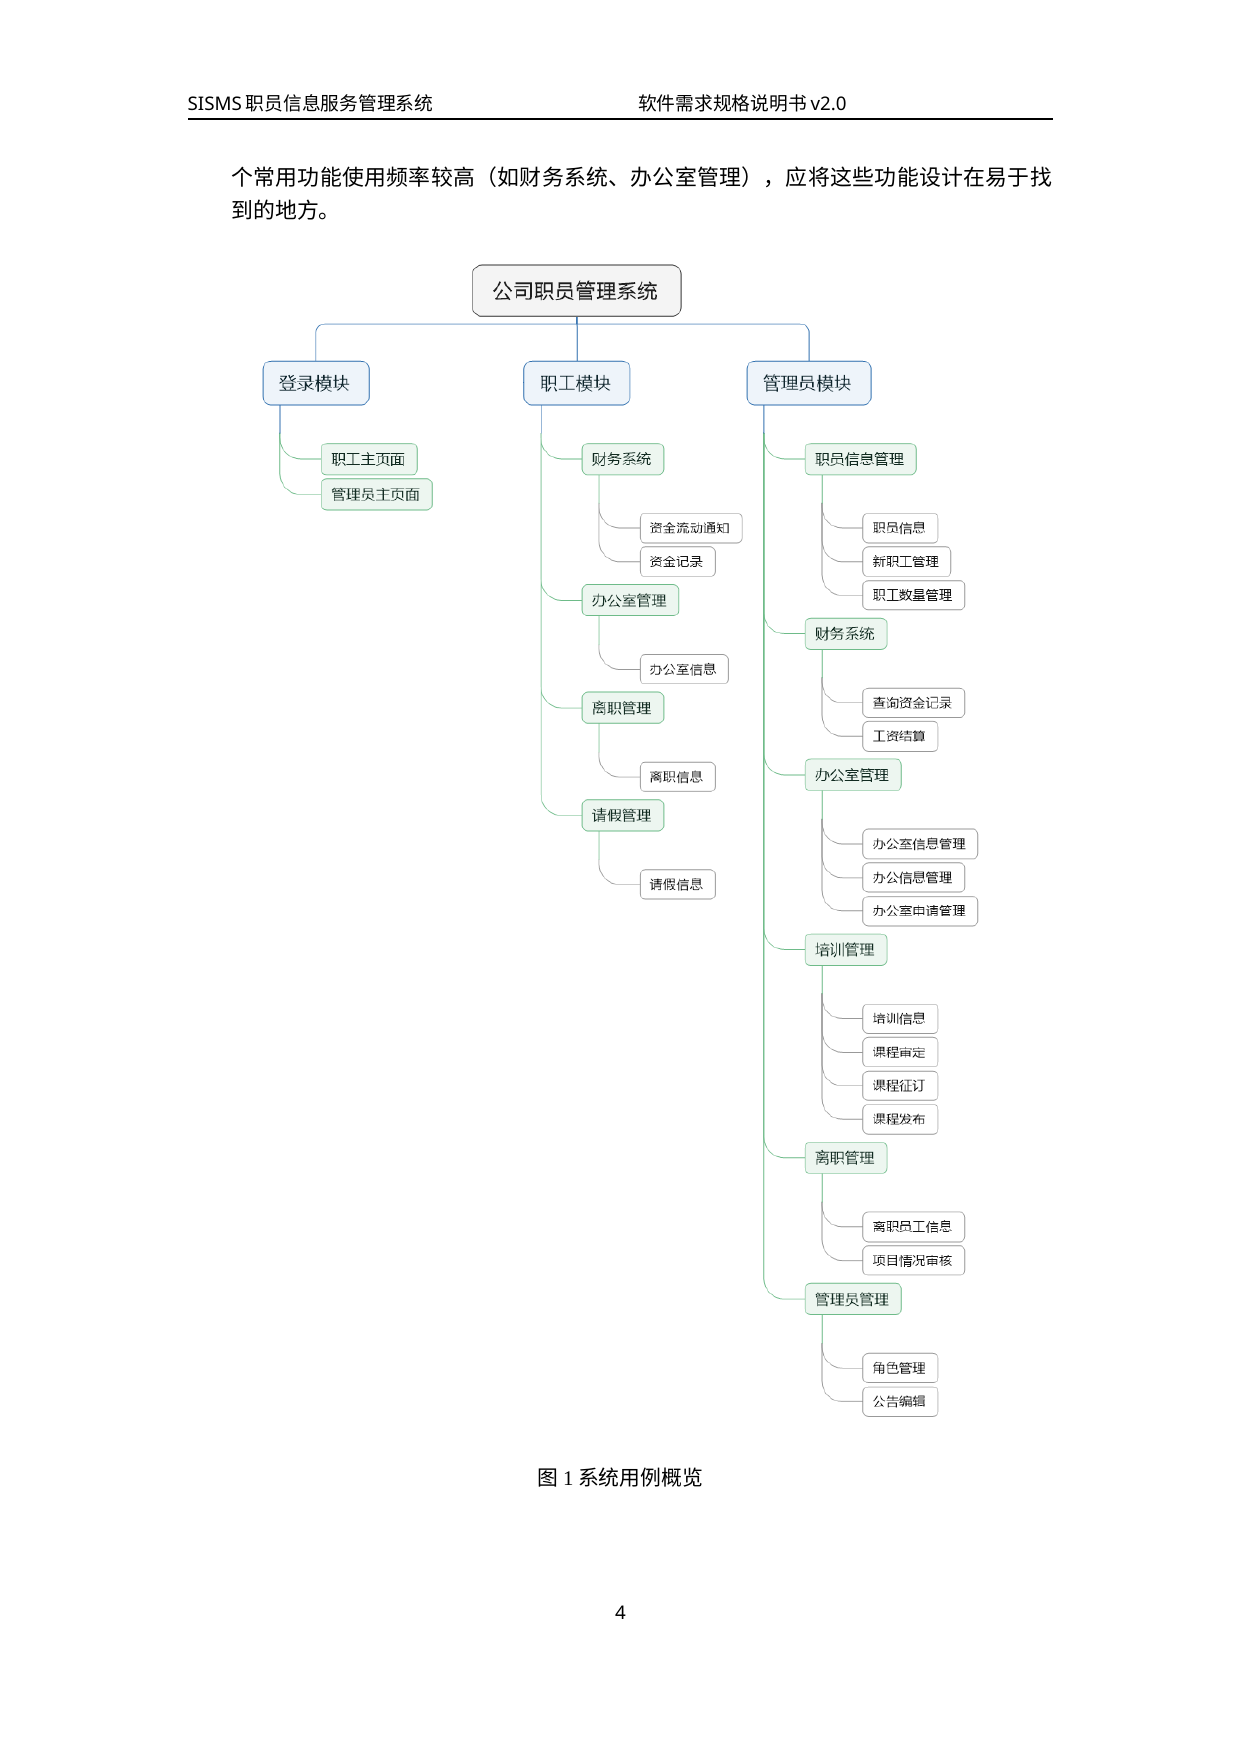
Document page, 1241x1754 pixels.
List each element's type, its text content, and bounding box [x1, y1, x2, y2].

text 图 1 系统用例概览 [187, 1460, 1053, 1492]
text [231, 160, 1053, 225]
picture [221, 224, 1019, 1457]
